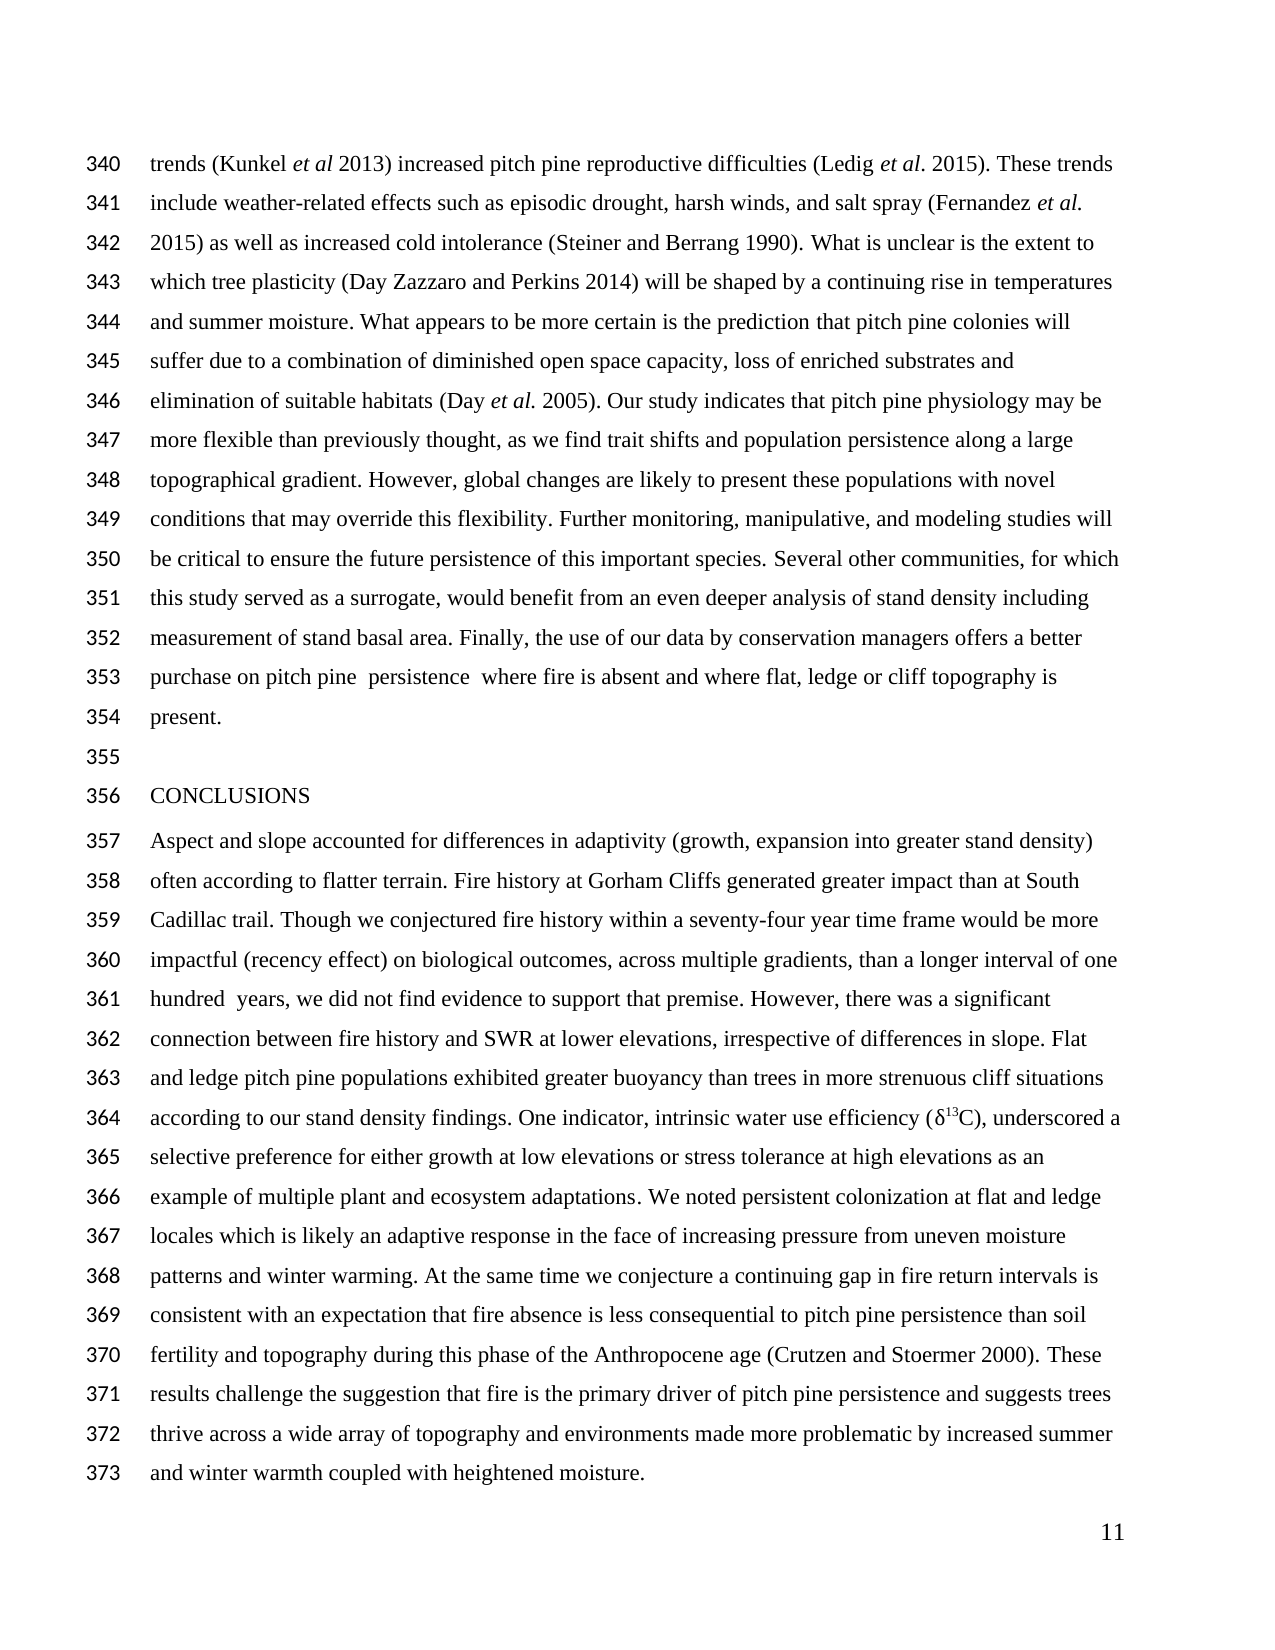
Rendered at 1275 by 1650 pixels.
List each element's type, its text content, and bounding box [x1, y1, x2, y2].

text CONCLUSIONS [150, 782, 1125, 808]
text Aspect and slope accounted for differences in adaptivity (growth, expansion into greater stand density) often according to flatter terrain. Fire history at Gorham Cliffs generated greater impact than at South Cadillac trail. Though we conjectured fire history within a seventy-four year time frame would be more impactful (recency effect) on biological outcomes, across multiple gradients, than a longer interval of one hundred years, we did not find evidence to support that premise. However, there was a significant connection between fire history and SWR at lower elevations, irrespective of differences in slope. Flat and ledge pitch pine populations exhibited greater buoyancy than trees in more strenuous cliff situations according to our stand density findings. One indicator, intrinsic water use efficiency (δ13C), underscored a selective preference for either growth at low elevations or stress tolerance at high elevations as an example of multiple plant and ecosystem adaptations. We noted persistent colonization at flat and ledge locales which is likely an adaptive response in the face of increasing pressure from uneven moisture patterns and winter warming. At the same time we conjecture a continuing gap in fire return intervals is consistent with an expectation that fire absence is less consequential to pitch pine persistence than soil fertility and topography during this phase of the Anthropocene age (Crutzen and Stoermer 2000). These results challenge the suggestion that fire is the primary driver of pitch pine persistence and suggests trees thrive across a wide array of topography and environments made more problematic by increased summer and winter warmth coupled with heightened moisture. [150, 827, 1125, 1486]
